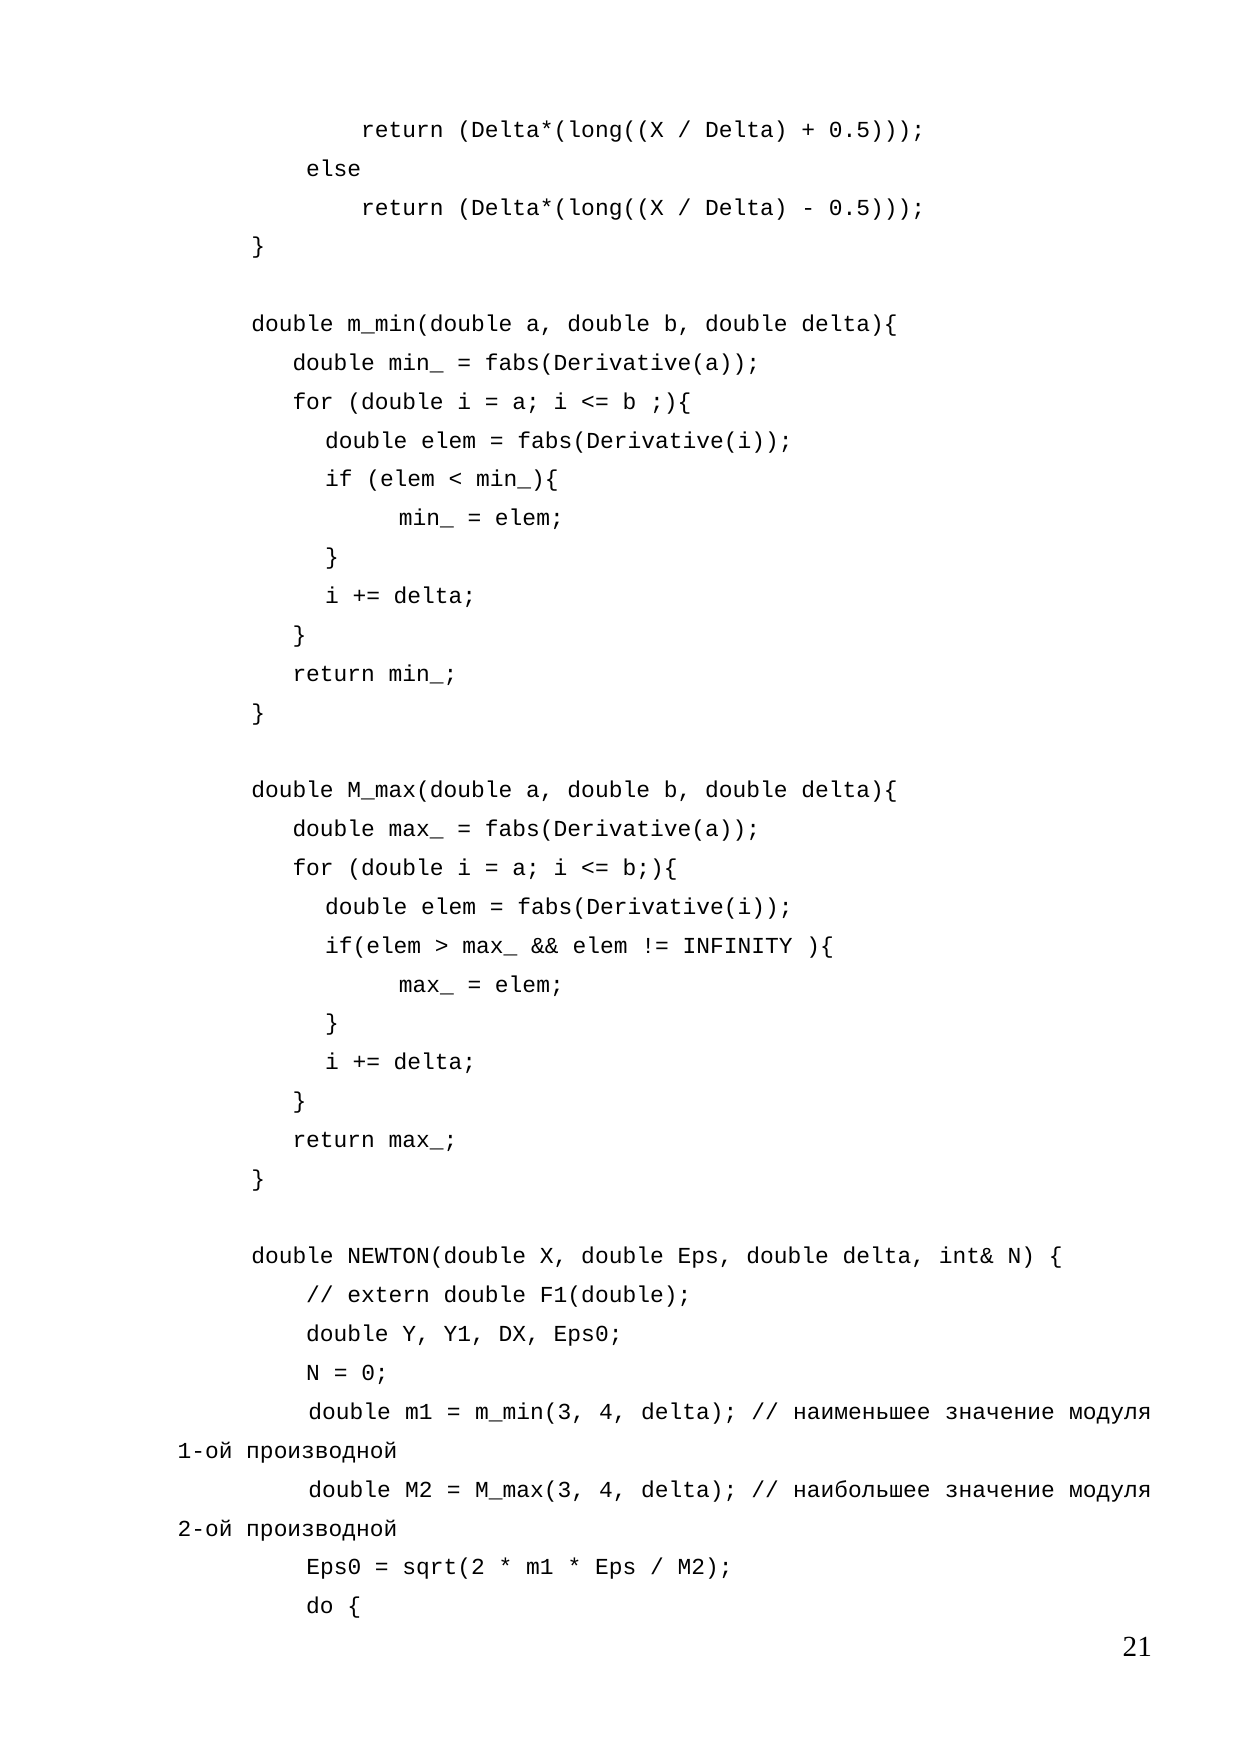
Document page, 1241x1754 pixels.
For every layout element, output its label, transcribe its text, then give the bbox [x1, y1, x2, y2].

text else [177, 157, 1152, 183]
text } [177, 235, 1152, 261]
text double NEWTON(double X, double Eps, double delta, int& N) { [177, 1245, 1152, 1271]
text return (Delta*(long((X / Delta) - 0.5))); [177, 196, 1152, 222]
text N = 0; [177, 1361, 1152, 1387]
text return (Delta*(long((X / Delta) + 0.5))); [177, 118, 1152, 144]
text if(elem > max_ && elem != INFINITY ){ [177, 934, 1152, 960]
text max_ = elem; [177, 973, 1152, 999]
text double Y, Y1, DX, Eps0; [177, 1323, 1152, 1348]
text for (double i = a; i <= b;){ [177, 856, 1152, 882]
text double m1 = m_min(3, 4, delta); // наименьшее значение модуля 1-ой производной [177, 1400, 1152, 1465]
text Eps0 = sqrt(2 * m1 * Eps / M2); [177, 1556, 1152, 1582]
text double min_ = fabs(Derivative(a)); [177, 351, 1152, 377]
text double max_ = fabs(Derivative(a)); [177, 817, 1152, 843]
text for (double i = a; i <= b ;){ [177, 390, 1152, 416]
text i += delta; [177, 1051, 1152, 1077]
text double elem = fabs(Derivative(i)); [177, 895, 1152, 921]
text } [177, 1012, 1152, 1038]
text } [177, 1089, 1152, 1115]
text double M2 = M_max(3, 4, delta); // наибольшее значение модуля 2-ой производной [177, 1478, 1152, 1543]
text double m_min(double a, double b, double delta){ [177, 312, 1152, 338]
text } [177, 623, 1152, 649]
text double M_max(double a, double b, double delta){ [177, 779, 1152, 804]
text i += delta; [177, 584, 1152, 610]
text if (elem < min_){ [177, 468, 1152, 494]
text // extern double F1(double); [177, 1284, 1152, 1310]
text min_ = elem; [177, 507, 1152, 533]
text return min_; [177, 662, 1152, 688]
text do { [177, 1594, 1152, 1621]
text } [177, 1167, 1152, 1193]
text return max_; [177, 1128, 1152, 1154]
text } [177, 701, 1152, 727]
text double elem = fabs(Derivative(i)); [177, 429, 1152, 455]
text } [177, 546, 1152, 571]
